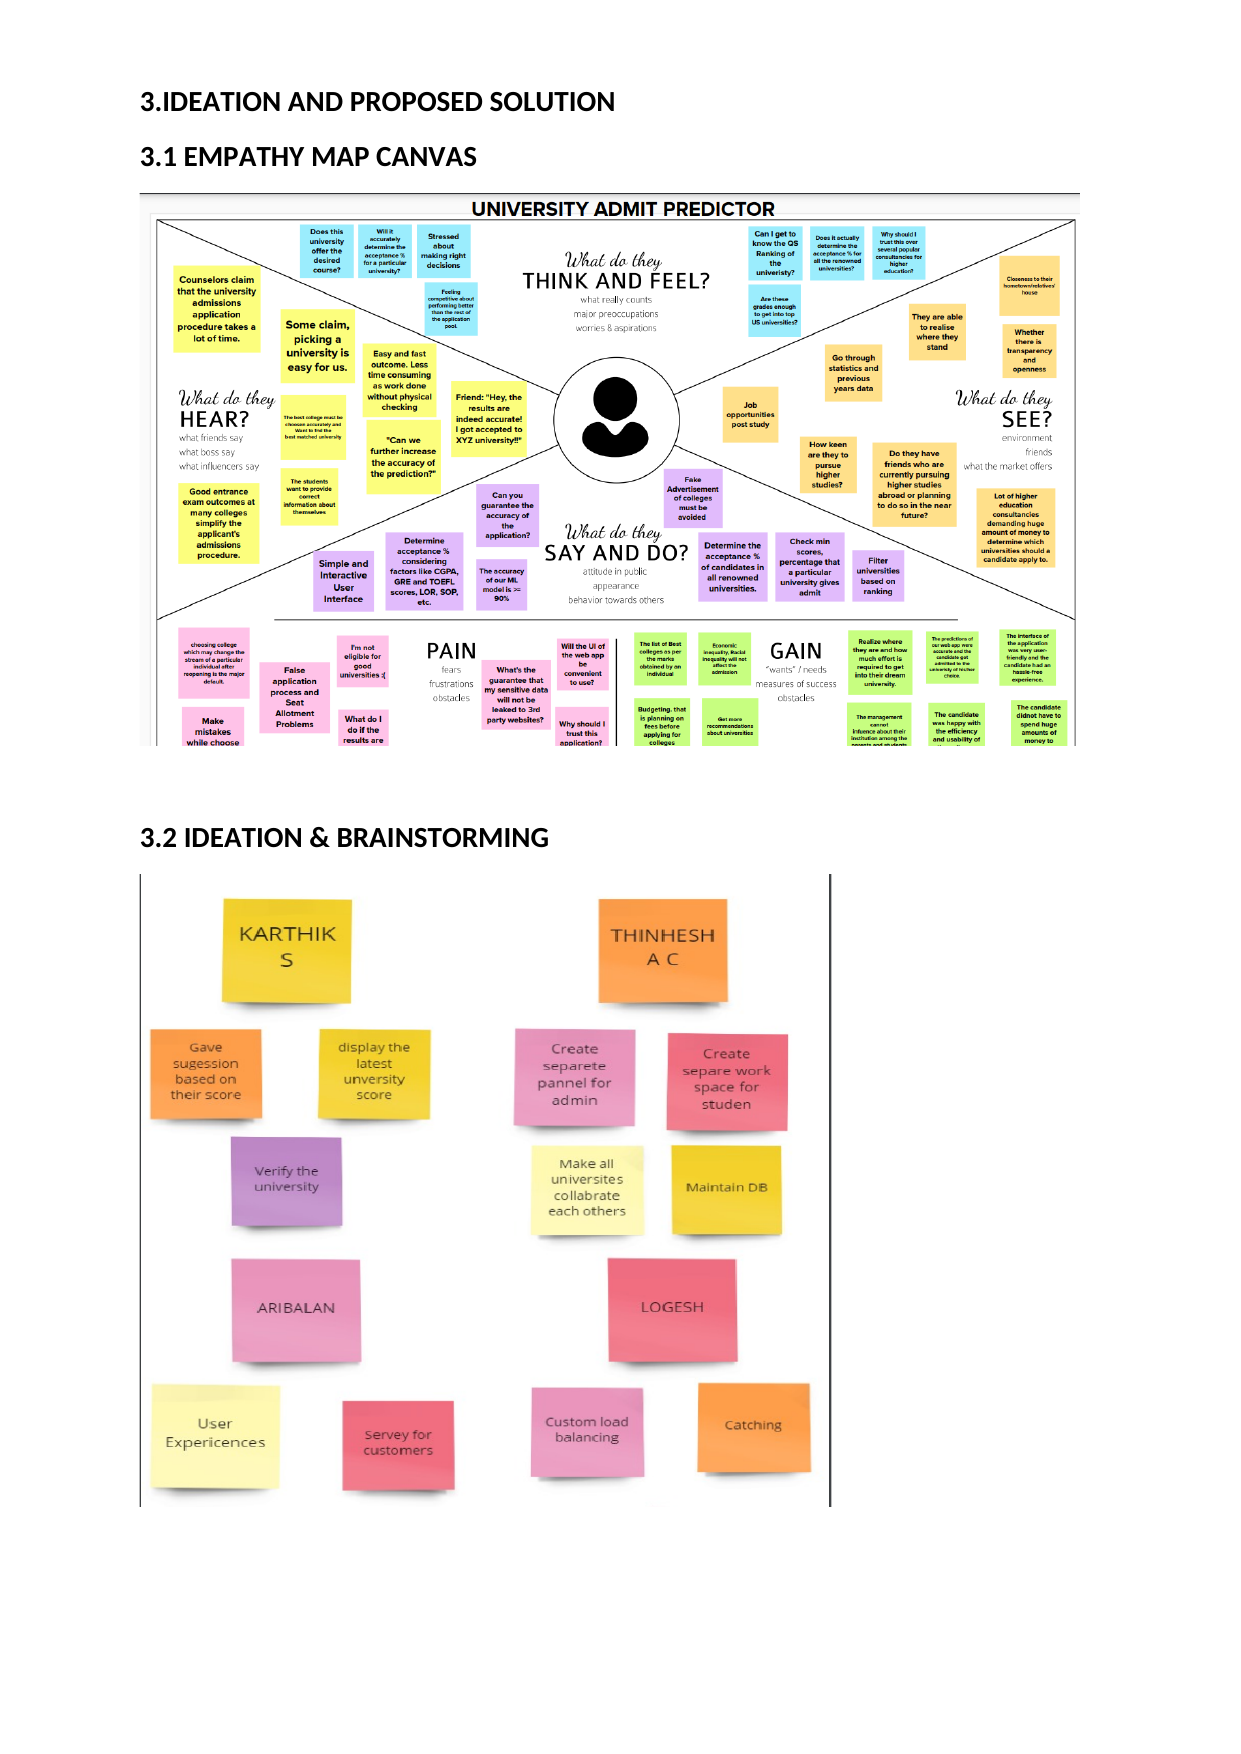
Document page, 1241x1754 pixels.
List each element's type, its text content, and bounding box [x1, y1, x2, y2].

text 3.2 IDEATION & BRAINSTORMING [139, 819, 1107, 855]
text 3.IDEATION AND PROPOSED SOLUTION [139, 83, 1107, 119]
picture [139, 874, 832, 1507]
picture [139, 193, 1080, 746]
text 3.1 EMPATHY MAP CANVAS [139, 138, 1107, 174]
